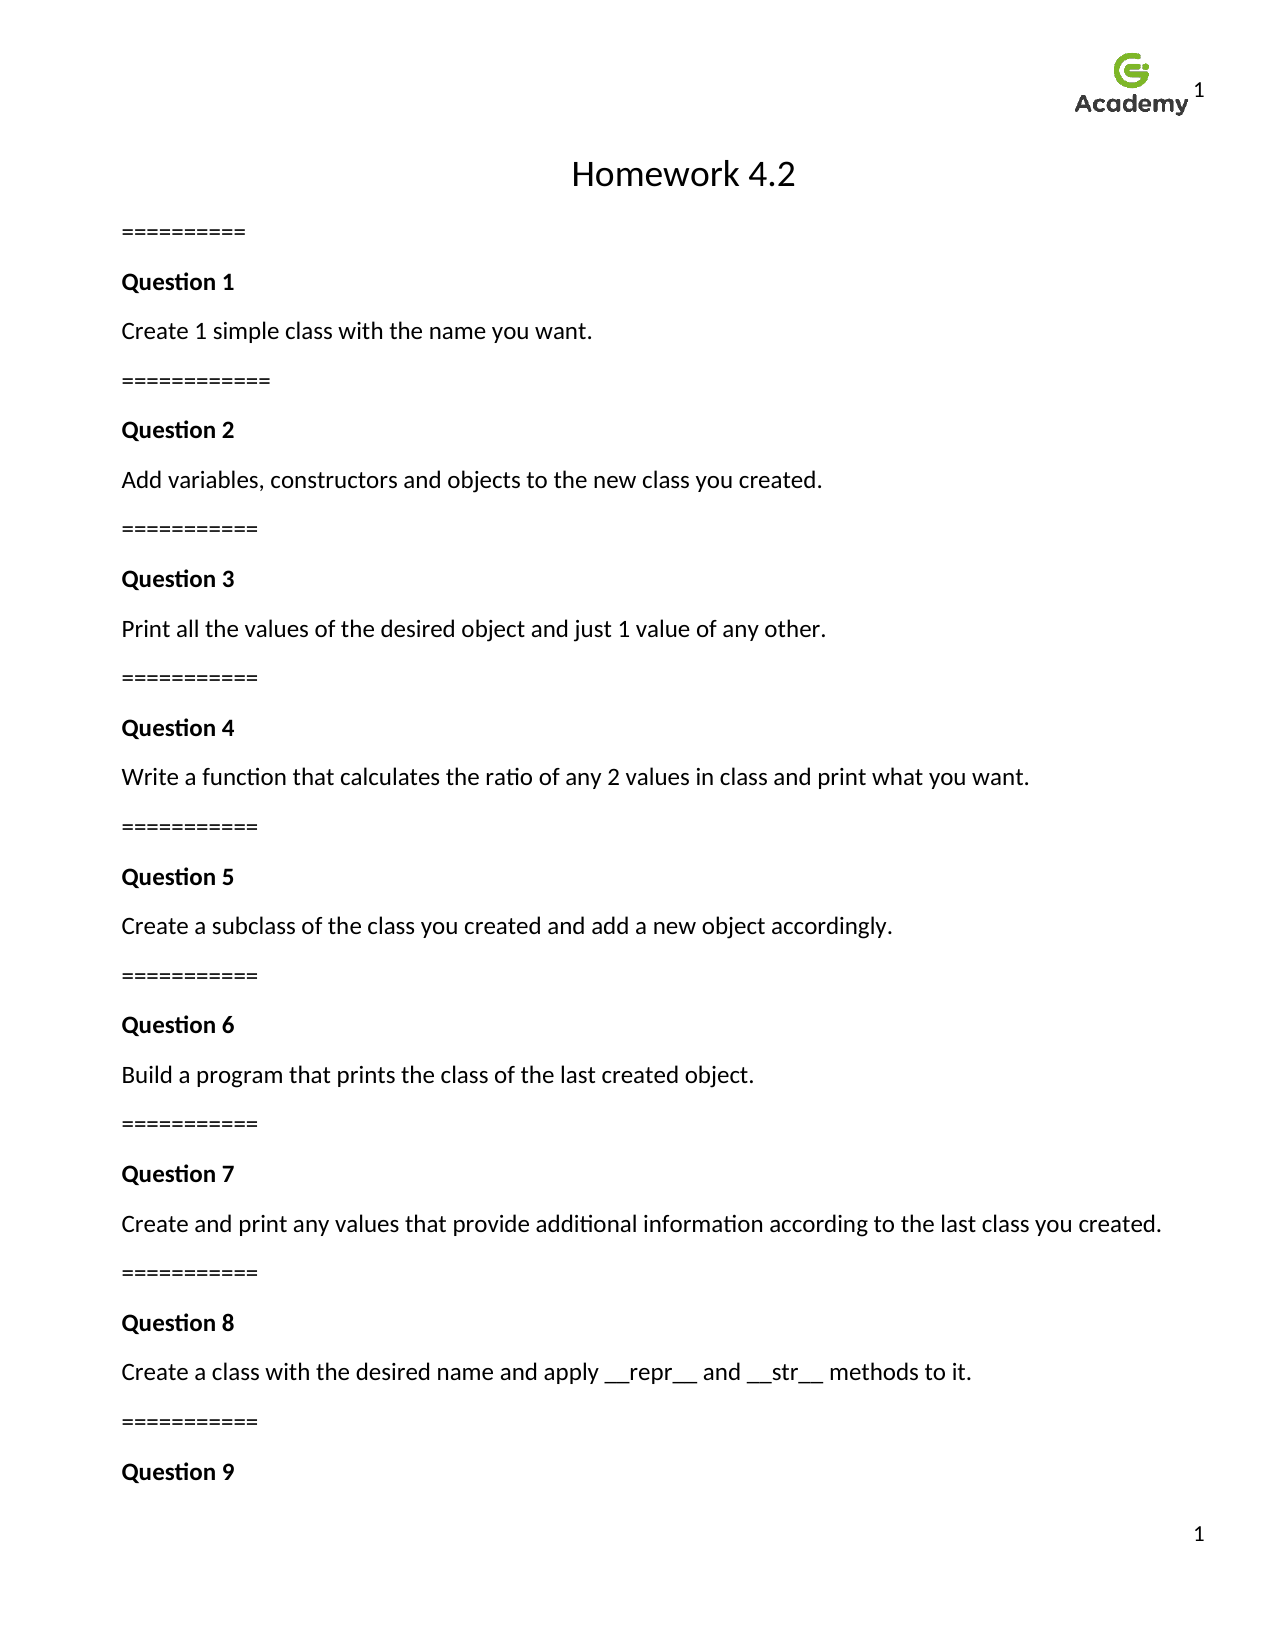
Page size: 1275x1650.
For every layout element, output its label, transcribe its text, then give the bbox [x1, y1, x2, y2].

text Question 5 [121, 861, 1204, 891]
text =========== [121, 1109, 1204, 1139]
text Add variables, constructors and objects to the new class you created. [121, 464, 1204, 494]
text Question 4 [121, 712, 1204, 742]
text =========== [121, 1257, 1204, 1288]
text ========== [121, 216, 1204, 247]
text Question 7 [121, 1158, 1204, 1189]
text =========== [121, 960, 1204, 990]
text Question 6 [121, 1009, 1204, 1040]
text Question 8 [121, 1307, 1204, 1337]
text Question 2 [121, 414, 1204, 445]
text =========== [121, 1406, 1204, 1437]
text Create and print any values that provide additional information according to the last class you created. [121, 1208, 1204, 1238]
text Create 1 simple class with the name you want. [121, 315, 1204, 346]
text =========== [121, 514, 1204, 544]
text Question 9 [121, 1456, 1204, 1486]
text Build a program that prints the class of the last created object. [121, 1059, 1204, 1089]
text Question 1 [121, 266, 1204, 296]
text Create a subclass of the class you created and add a new object accordingly. [121, 910, 1204, 941]
picture [1071, 43, 1191, 128]
text Write a function that calculates the ratio of any 2 values in class and print what you want. [121, 762, 1204, 792]
text =========== [121, 811, 1204, 842]
text Question 3 [121, 563, 1204, 594]
text =========== [121, 662, 1204, 693]
text Homework 4.2 [496, 150, 1204, 196]
text Create a class with the desired name and apply __repr__ and __str__ methods to it. [121, 1357, 1204, 1387]
text ============ [121, 365, 1204, 395]
text Print all the values of the desired object and just 1 value of any other. [121, 613, 1204, 643]
